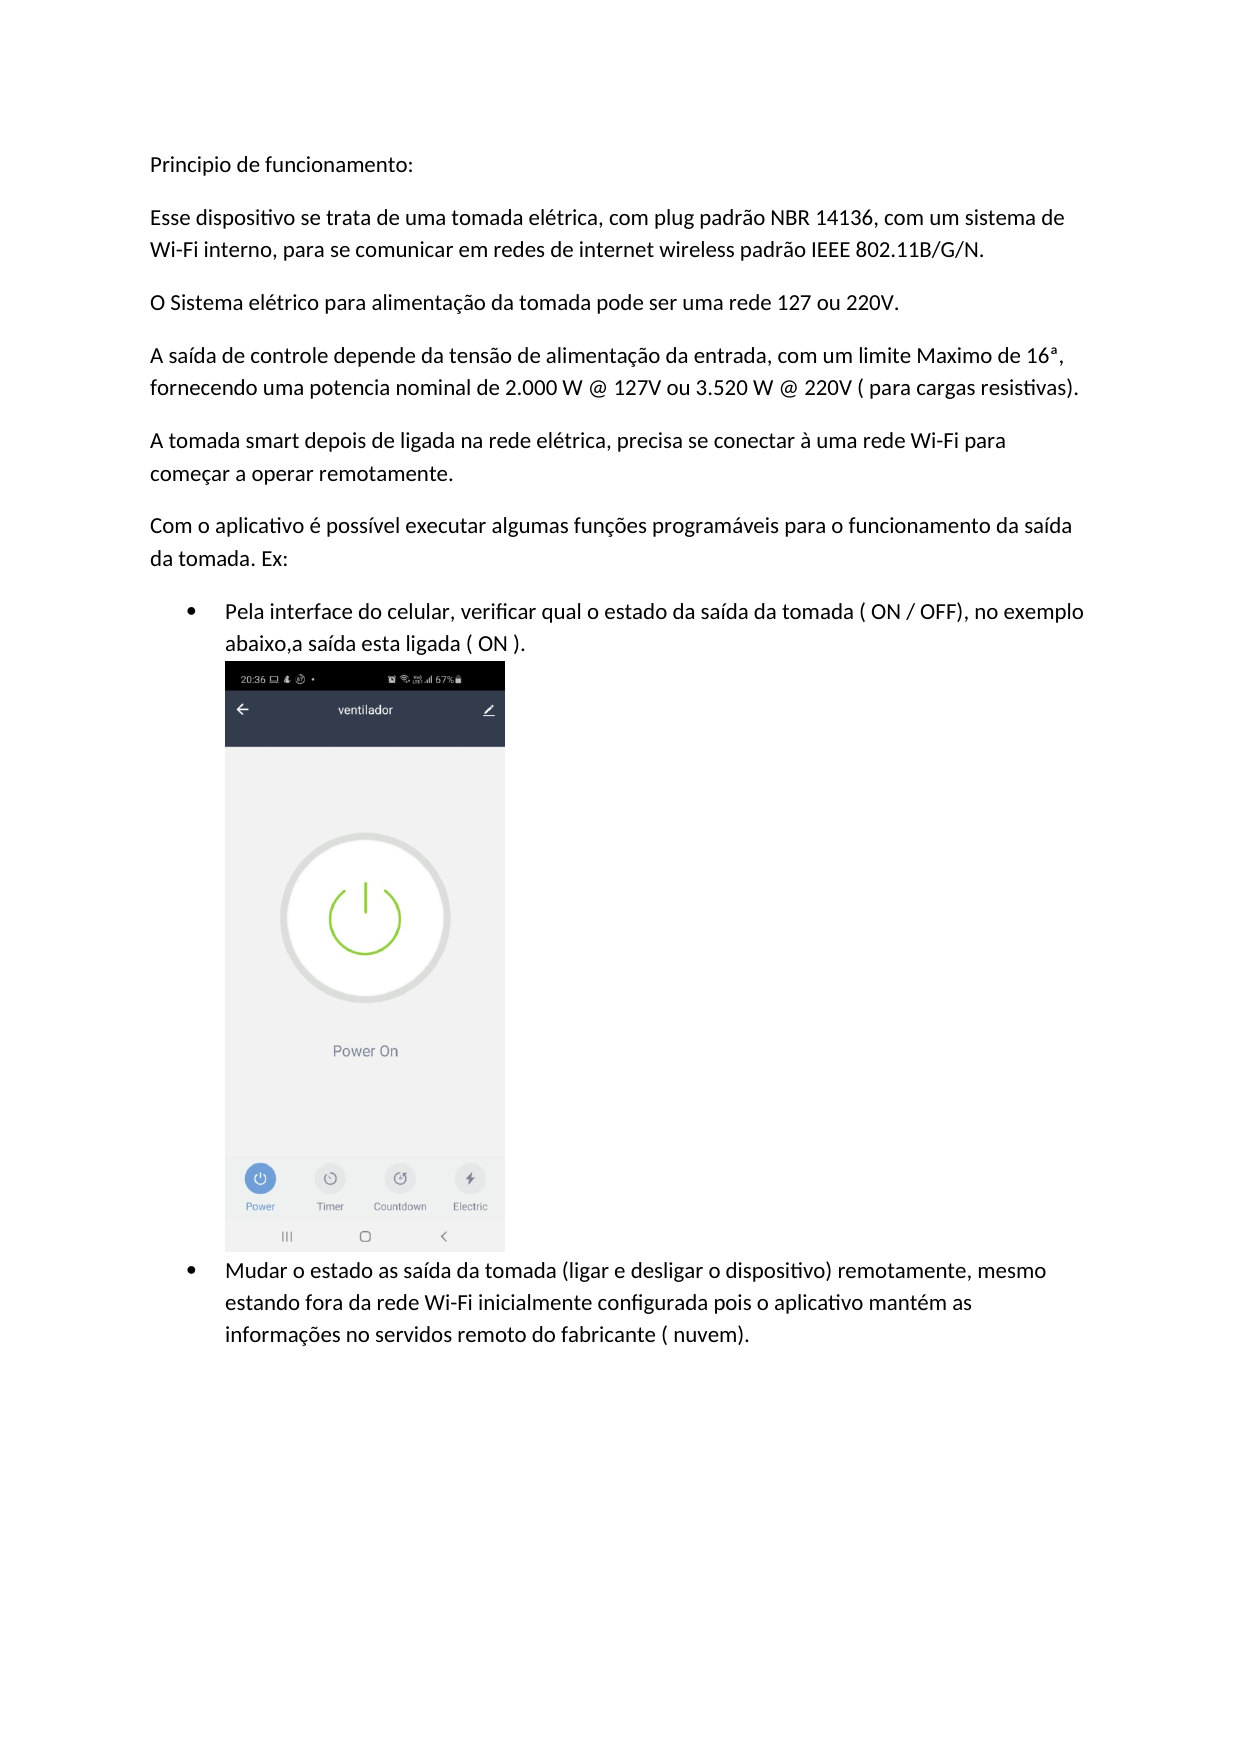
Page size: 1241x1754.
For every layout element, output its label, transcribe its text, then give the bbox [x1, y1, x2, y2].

text Com o aplicativo é possível executar algumas funções programáveis para o funcionamento da saída da tomada. Ex: [150, 512, 1090, 572]
text Principio de funcionamento: [150, 150, 1090, 178]
list Pela interface do celular, verificar qual o estado da saída da tomada ( ON / OFF), no exemplo abaixo,a saída esta ligada ( ON ). [187, 597, 1090, 657]
list Mudar o estado as saída da tomada (ligar e desligar o dispositivo) remotamente, mesmo estando fora da rede Wi-Fi inicialmente configurada pois o aplicativo mantém as informações no servidos remoto do fabricante ( nuvem). [187, 1256, 1090, 1348]
text A saída de controle depende da tensão de alimentação da entrada, com um limite Maximo de 16ª, fornecendo uma potencia nominal de 2.000 W @ 127V ou 3.520 W @ 220V ( para cargas resistivas). [150, 341, 1090, 401]
text O Sistema elétrico para alimentação da tomada pode ser uma rede 127 ou 220V. [150, 288, 1090, 316]
text A tomada smart depois de ligada na rede elétrica, precisa se conectar à uma rede Wi-Fi para começar a operar remotamente. [150, 426, 1090, 487]
text Esse dispositivo se trata de uma tomada elétrica, com plug padrão NBR 14136, com um sistema de Wi-Fi interno, para se comunicar em redes de internet wireless padrão IEEE 802.11B/G/N. [150, 203, 1090, 263]
picture [225, 661, 505, 1252]
